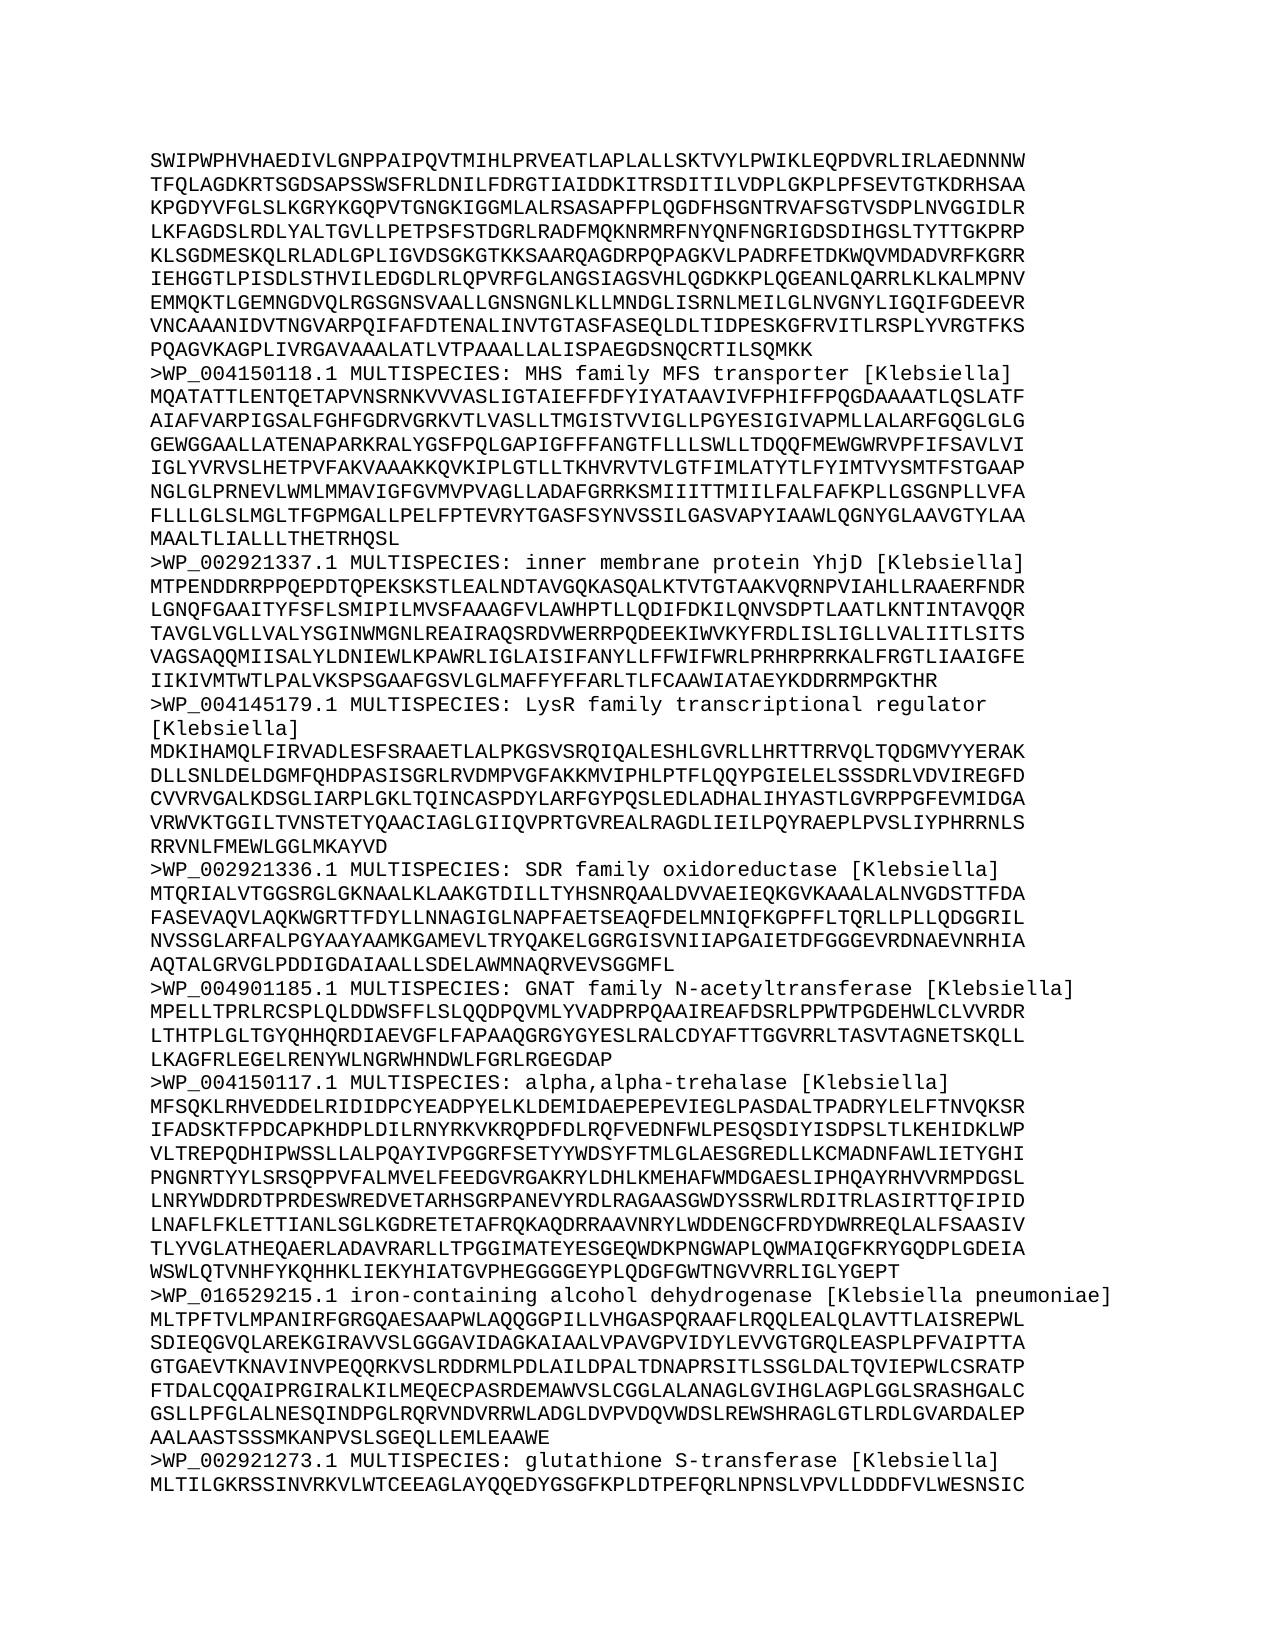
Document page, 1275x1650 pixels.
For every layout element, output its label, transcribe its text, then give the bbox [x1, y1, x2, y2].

text >WP_016529215.1 iron-containing alcohol dehydrogenase [Klebsiella pneumoniae] [150, 1285, 1125, 1309]
text KPGDYVFGLSLKGRYKGQPVTGNGKIGGMLALRSASAPFPLQGDFHSGNTRVAFSGTVSDPLNVGGIDLR [150, 197, 1125, 221]
text >WP_004150117.1 MULTISPECIES: alpha,alpha-trehalase [Klebsiella] [150, 1072, 1125, 1096]
text AALAASTSSSMKANPVSLSGEQLLEMLEAAWE [150, 1427, 1125, 1451]
text NVSSGLARFALPGYAAYAAMKGAMEVLTRYQAKELGGRGISVNIIAPGAIETDFGGGEVRDNAEVNRHIA [150, 930, 1125, 954]
text >WP_004901185.1 MULTISPECIES: GNAT family N-acetyltransferase [Klebsiella] [150, 978, 1125, 1001]
text SWIPWPHVHAEDIVLGNPPAIPQVTMIHLPRVEATLAPLALLSKTVYLPWIKLEQPDVRLIRLAEDNNNW [150, 150, 1125, 174]
text LTHTPLGLTGYQHHQRDIAEVGFLFAPAAQGRGYGYESLRALCDYAFTTGGVRRLTASVTAGNETSKQLL [150, 1025, 1125, 1048]
text DLLSNLDELDGMFQHDPASISGRLRVDMPVGFAKKMVIPHLPTFLQQYPGIELELSSSDRLVDVIREGFD [150, 765, 1125, 788]
text VAGSAQQMIISALYLDNIEWLKPAWRLIGLAISIFANYLLFFWIFWRLPRHRPRRKALFRGTLIAAIGFE [150, 647, 1125, 670]
text TFQLAGDKRTSGDSAPSSWSFRLDNILFDRGTIAIDDKITRSDITILVDPLGKPLPFSEVTGTKDRHSAA [150, 174, 1125, 197]
text LGNQFGAAITYFSFLSMIPILMVSFAAAGFVLAWHPTLLQDIFDKILQNVSDPTLAATLKNTINTAVQQR [150, 599, 1125, 623]
text FLLLGLSLMGLTFGPMGALLPELFPTEVRYTGASFSYNVSSILGASVAPYIAAWLQGNYGLAAVGTYLAA [150, 505, 1125, 528]
text MPELLTPRLRCSPLQLDDWSFFLSLQQDPQVMLYVADPRPQAAIREAFDSRLPPWTPGDEHWLCLVVRDR [150, 1001, 1125, 1025]
text IGLYVRVSLHETPVFAKVAAAKKQVKIPLGTLLTKHVRVTVLGTFIMLATYTLFYIMTVYSMTFSTGAAP [150, 457, 1125, 481]
text MQATATTLENTQETAPVNSRNKVVVASLIGTAIEFFDFYIYATAAVIVFPHIFFPQGDAAAATLQSLATF [150, 386, 1125, 410]
text TAVGLVGLLVALYSGINWMGNLREAIRAQSRDVWERRPQDEEKIWVKYFRDLISLIGLLVALIITLSITS [150, 623, 1125, 647]
text >WP_004145179.1 MULTISPECIES: LysR family transcriptional regulator [Klebsiella] [150, 694, 1125, 741]
text LKFAGDSLRDLYALTGVLLPETPSFSTDGRLRADFMQKNRMRFNYQNFNGRIGDSDIHGSLTYTTGKPRP [150, 221, 1125, 244]
text >WP_002921337.1 MULTISPECIES: inner membrane protein YhjD [Klebsiella] [150, 552, 1125, 576]
text VLTREPQDHIPWSSLLALPQAYIVPGGRFSETYYWDSYFTMLGLAESGREDLLKCMADNFAWLIETYGHI [150, 1143, 1125, 1167]
text MAALTLIALLLTHETRHQSL [150, 528, 1125, 552]
text PQAGVKAGPLIVRGAVAAALATLVTPAAALLALISPAEGDSNQCRTILSQMKK [150, 339, 1125, 363]
text AIAFVARPIGSALFGHFGDRVGRKVTLVASLLTMGISTVVIGLLPGYESIGIVAPMLLALARFGQGLGLG [150, 410, 1125, 434]
text >WP_002921336.1 MULTISPECIES: SDR family oxidoreductase [Klebsiella] [150, 859, 1125, 883]
text LNAFLFKLETTIANLSGLKGDRETETAFRQKAQDRRAAVNRYLWDDENGCFRDYDWRREQLALFSAASIV [150, 1214, 1125, 1238]
text GSLLPFGLALNESQINDPGLRQRVNDVRRWLADGLDVPVDQVWDSLREWSHRAGLGTLRDLGVARDALEP [150, 1403, 1125, 1427]
text MTPENDDRRPPQEPDTQPEKSKSTLEALNDTAVGQKASQALKTVTGTAAKVQRNPVIAHLLRAAERFNDR [150, 576, 1125, 599]
text >WP_004150118.1 MULTISPECIES: MHS family MFS transporter [Klebsiella] [150, 363, 1125, 386]
text IFADSKTFPDCAPKHDPLDILRNYRKVKRQPDFDLRQFVEDNFWLPESQSDIYISDPSLTLKEHIDKLWP [150, 1119, 1125, 1143]
text TLYVGLATHEQAERLADAVRARLLTPGGIMATEYESGEQWDKPNGWAPLQWMAIQGFKRYGQDPLGDEIA [150, 1238, 1125, 1261]
text GEWGGAALLATENAPARKRALYGSFPQLGAPIGFFFANGTFLLLSWLLTDQQFMEWGWRVPFIFSAVLVI [150, 434, 1125, 457]
text NGLGLPRNEVLWMLMMAVIGFGVMVPVAGLLADAFGRRKSMIIITTMIILFALFAFKPLLGSGNPLLVFA [150, 481, 1125, 505]
text SDIEQGVQLAREKGIRAVVSLGGGAVIDAGKAIAALVPAVGPVIDYLEVVGTGRQLEASPLPFVAIPTTA [150, 1332, 1125, 1356]
text EMMQKTLGEMNGDVQLRGSGNSVAALLGNSNGNLKLLMNDGLISRNLMEILGLNVGNYLIGQIFGDEEVR [150, 292, 1125, 316]
text AQTALGRVGLPDDIGDAIAALLSDELAWMNAQRVEVSGGMFL [150, 954, 1125, 978]
text VNCAAANIDVTNGVARPQIFAFDTENALINVTGTASFASEQLDLTIDPESKGFRVITLRSPLYVRGTFKS [150, 316, 1125, 339]
text WSWLQTVNHFYKQHHKLIEKYHIATGVPHEGGGGEYPLQDGFGWTNGVVRRLIGLYGEPT [150, 1261, 1125, 1285]
text GTGAEVTKNAVINVPEQQRKVSLRDDRMLPDLAILDPALTDNAPRSITLSSGLDALTQVIEPWLCSRATP [150, 1356, 1125, 1379]
text MLTILGKRSSINVRKVLWTCEEAGLAYQQEDYGSGFKPLDTPEFQRLNPNSLVPVLLDDDFVLWESNSIC [150, 1474, 1125, 1498]
text MTQRIALVTGGSRGLGKNAALKLAAKGTDILLTYHSNRQAALDVVAEIEQKGVKAAALALNVGDSTTFDA [150, 883, 1125, 907]
text MDKIHAMQLFIRVADLESFSRAAETLALPKGSVSRQIQALESHLGVRLLHRTTRRVQLTQDGMVYYERAK [150, 741, 1125, 765]
text MLTPFTVLMPANIRFGRGQAESAAPWLAQQGGPILLVHGASPQRAAFLRQQLEALQLAVTTLAISREPWL [150, 1309, 1125, 1332]
text IEHGGTLPISDLSTHVILEDGDLRLQPVRFGLANGSIAGSVHLQGDKKPLQGEANLQARRLKLKALMPNV [150, 268, 1125, 292]
text >WP_002921273.1 MULTISPECIES: glutathione S-transferase [Klebsiella] [150, 1451, 1125, 1474]
text FASEVAQVLAQKWGRTTFDYLLNNAGIGLNAPFAETSEAQFDELMNIQFKGPFFLTQRLLPLLQDGGRIL [150, 907, 1125, 930]
text CVVRVGALKDSGLIARPLGKLTQINCASPDYLARFGYPQSLEDLADHALIHYASTLGVRPPGFEVMIDGA [150, 788, 1125, 812]
text FTDALCQQAIPRGIRALKILMEQECPASRDEMAWVSLCGGLALANAGLGVIHGLAGPLGGLSRASHGALC [150, 1379, 1125, 1403]
text PNGNRTYYLSRSQPPVFALMVELFEEDGVRGAKRYLDHLKMEHAFWMDGAESLIPHQAYRHVVRMPDGSL [150, 1167, 1125, 1190]
text KLSGDMESKQLRLADLGPLIGVDSGKGTKKSAARQAGDRPQPAGKVLPADRFETDKWQVMDADVRFKGRR [150, 244, 1125, 268]
text LKAGFRLEGELRENYWLNGRWHNDWLFGRLRGEGDAP [150, 1048, 1125, 1072]
text MFSQKLRHVEDDELRIDIDPCYEADPYELKLDEMIDAEPEPEVIEGLPASDALTPADRYLELFTNVQKSR [150, 1096, 1125, 1119]
text RRVNLFMEWLGGLMKAYVD [150, 836, 1125, 859]
text VRWVKTGGILTVNSTETYQAACIAGLGIIQVPRTGVREALRAGDLIEILPQYRAEPLPVSLIYPHRRNLS [150, 812, 1125, 836]
text LNRYWDDRDTPRDESWREDVETARHSGRPANEVYRDLRAGAASGWDYSSRWLRDITRLASIRTTQFIPID [150, 1190, 1125, 1214]
text IIKIVMTWTLPALVKSPSGAAFGSVLGLMAFFYFFARLTLFCAAWIATAEYKDDRRMPGKTHR [150, 670, 1125, 694]
